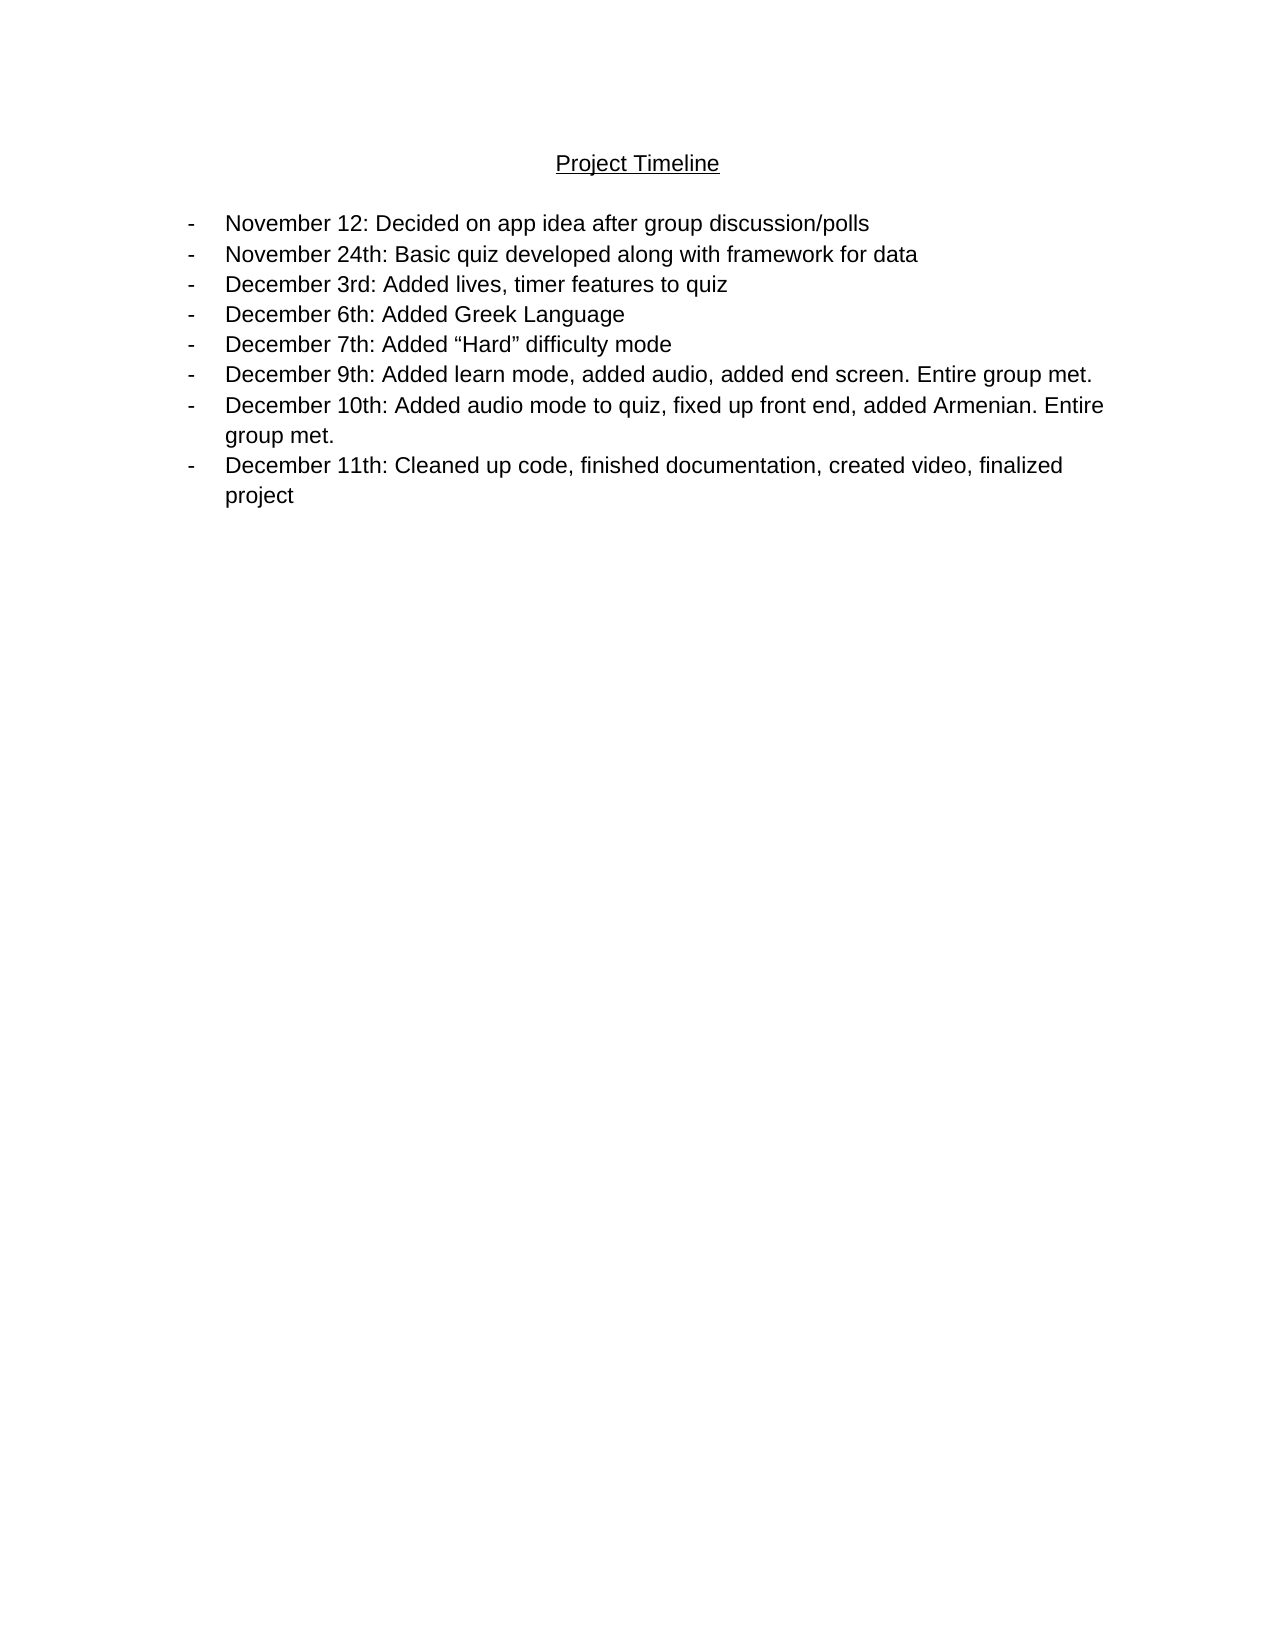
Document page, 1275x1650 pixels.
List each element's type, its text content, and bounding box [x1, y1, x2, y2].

list December 9th: Added learn mode, added audio, added end screen. Entire group met. [187, 361, 1125, 388]
list November 12: Decided on app idea after group discussion/polls [187, 210, 1125, 237]
list December 3rd: Added lives, timer features to quiz [187, 271, 1125, 297]
list December 10th: Added audio mode to quiz, fixed up front end, added Armenian. Entire group met. [187, 392, 1125, 448]
list November 24th: Basic quiz developed along with framework for data [187, 241, 1125, 267]
list December 6th: Added Greek Language [187, 301, 1125, 327]
list December 11th: Cleaned up code, finished documentation, created video, finalized project [187, 452, 1125, 509]
list December 7th: Added “Hard” difficulty mode [187, 331, 1125, 358]
text Project Timeline [150, 150, 1125, 176]
